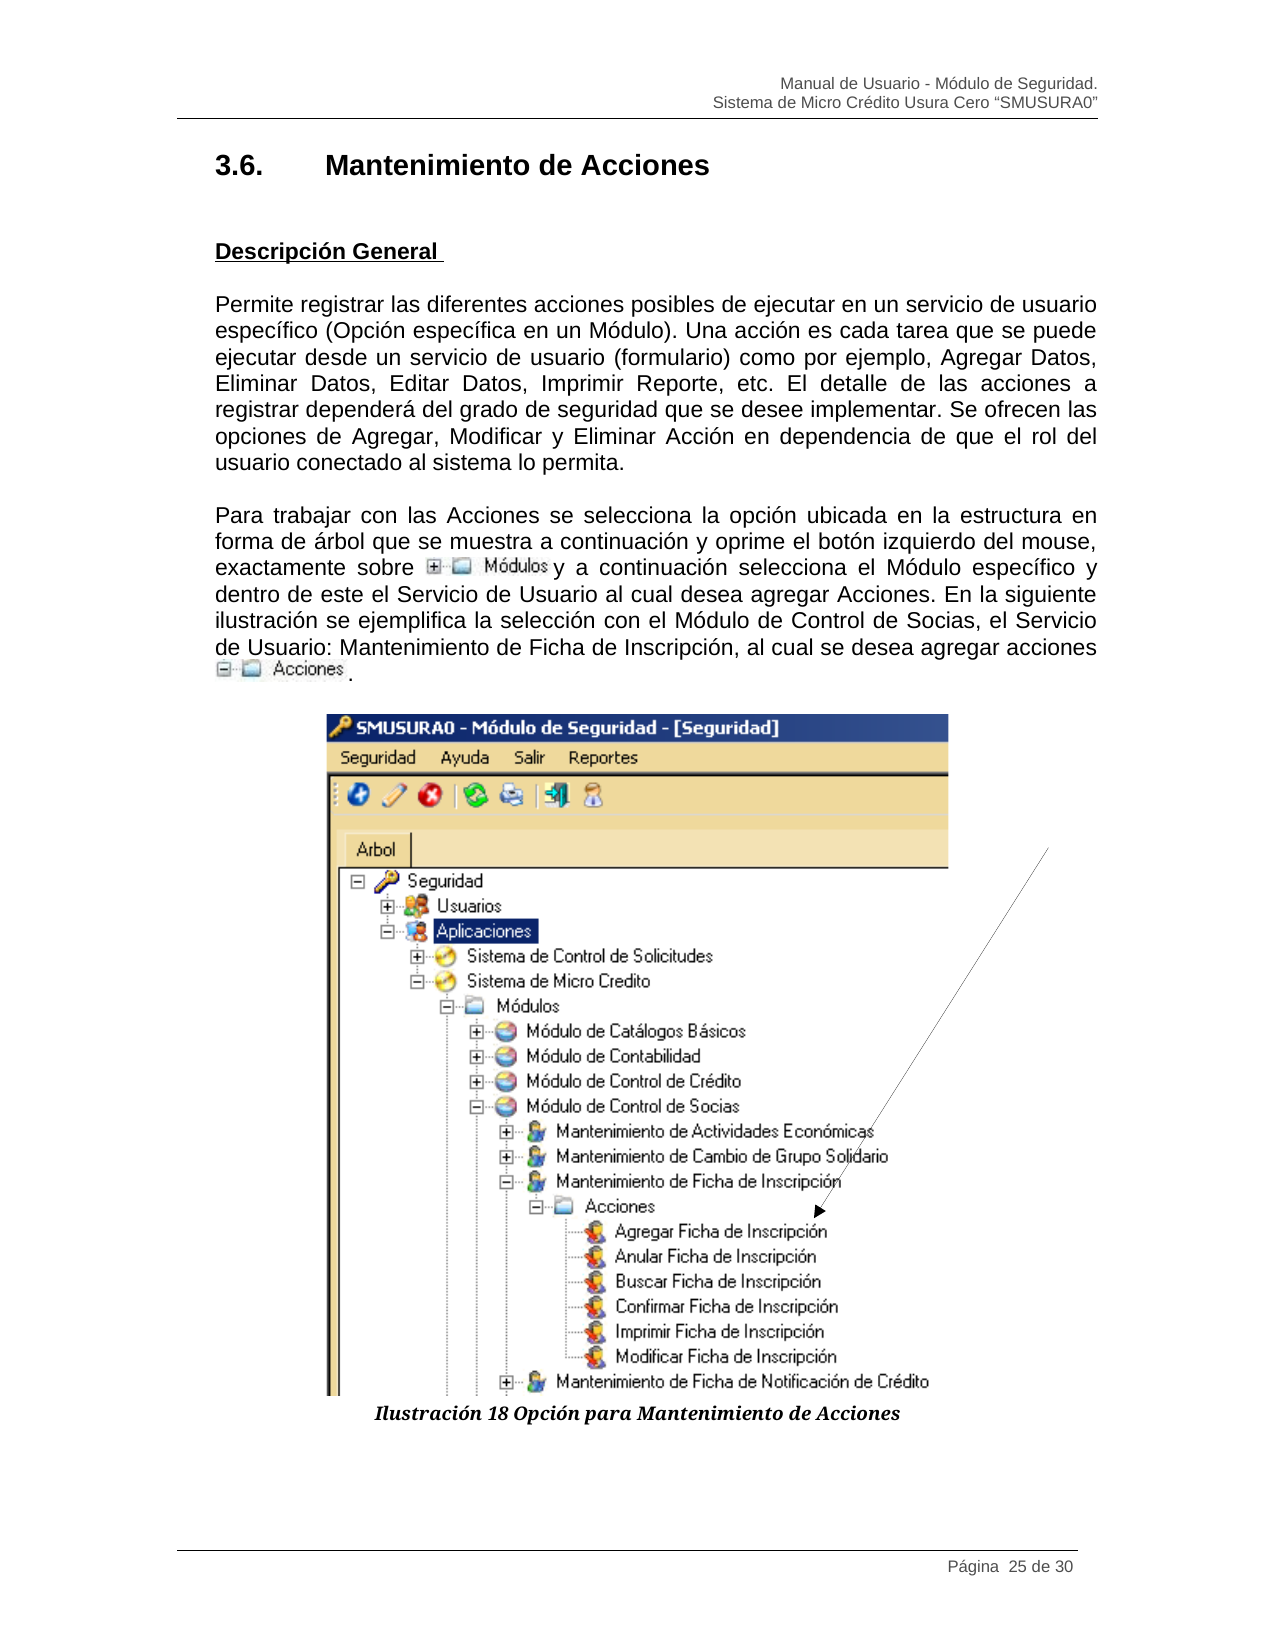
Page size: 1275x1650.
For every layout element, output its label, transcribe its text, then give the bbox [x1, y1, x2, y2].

picture [326, 714, 949, 1396]
picture [425, 557, 553, 576]
list Mantenimiento de Acciones [215, 148, 1098, 181]
text Para trabajar con las Acciones se selecciona la opción ubicada en la estructura en forma de árbol que se muestra a continuación y oprime el botón izquierdo del mouse, exactamente sobre y a continuación selecciona el Módulo específico y dentro de este el Servicio de Usuario al cual desea agregar Acciones. En la siguiente ilustración se ejemplifica la selección con el Módulo de Control de Socias, el Servicio de Usuario: Mantenimiento de Ficha de Inscripción, al cual se desea agregar acciones . [215, 502, 1098, 688]
picture [214, 659, 348, 682]
text Descripción General [215, 238, 1098, 264]
text Permite registrar las diferentes acciones posibles de ejecutar en un servicio de usuario específico (Opción específica en un Módulo). Una acción es cada tarea que se puede ejecutar desde un servicio de usuario (formulario) como por ejemplo, Agregar Datos, Eliminar Datos, Editar Datos, Imprimir Reporte, etc. El detalle de las acciones a registrar dependerá del grado de seguridad que se desee implementar. Se ofrecen las opciones de Agregar, Modificar y Eliminar Acción en dependencia de que el rol del usuario conectado al sistema lo permita. [215, 291, 1098, 475]
